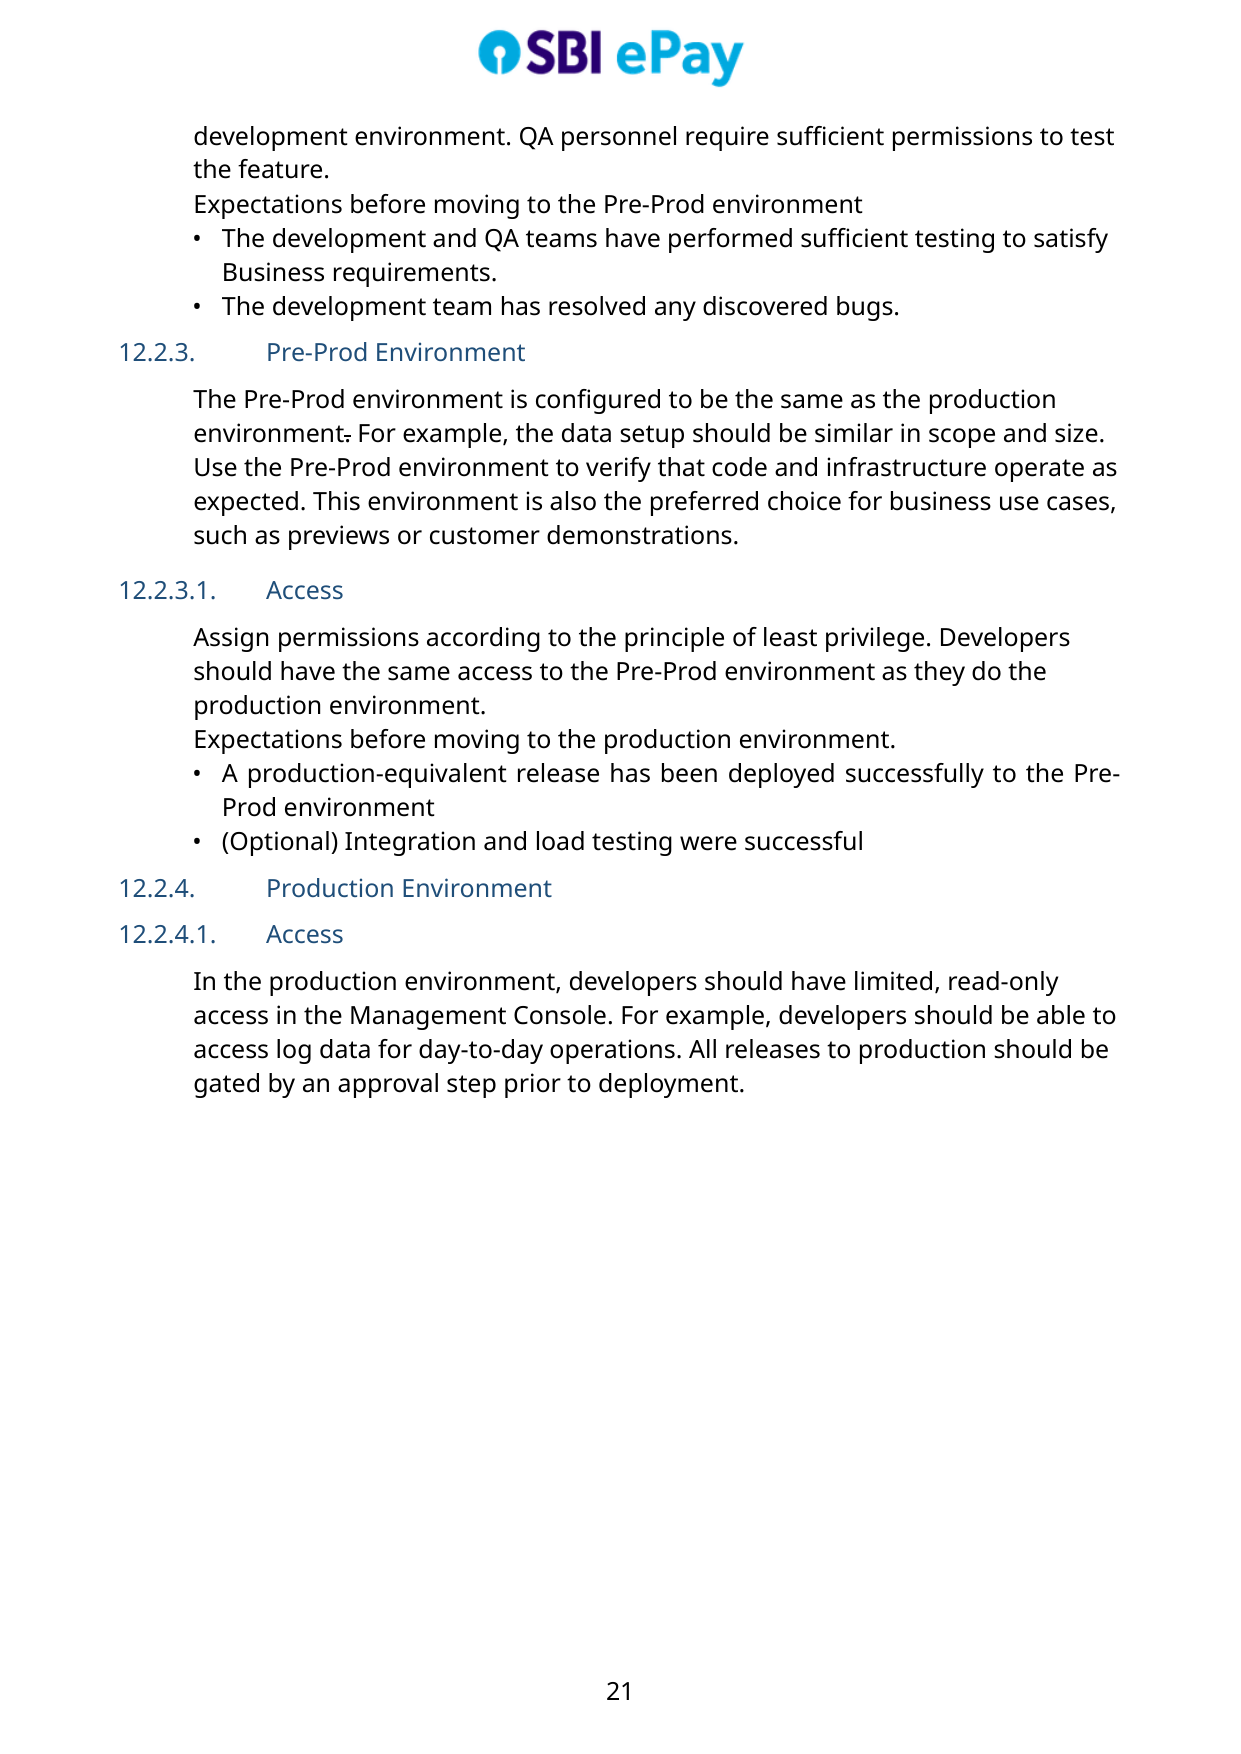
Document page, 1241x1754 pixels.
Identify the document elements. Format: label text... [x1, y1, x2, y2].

subtitle Access [118, 917, 1122, 951]
list (Optional) Integration and load testing were successful [192, 824, 1121, 858]
list The development team has resolved any discovered bugs. [192, 288, 1121, 322]
picture [469, 25, 771, 92]
list The development and QA teams have performed sufficient testing to satisfy Business requirements. [192, 220, 1121, 288]
subtitle Access [118, 573, 1122, 607]
list Assign permissions according to the principle of least privilege. Developers should have the same access to the Pre-Prod environment as they do the production environment. [193, 619, 1122, 721]
list In the production environment, developers should have limited, read-only access in the Management Console. For example, developers should be able to access log data for day-to-day operations. All releases to production should be gated by an approval step prior to deployment. [193, 963, 1122, 1099]
list The Pre-Prod environment is configured to be the same as the production environment. For example, the data setup should be similar in scope and size. Use the Pre-Prod environment to verify that code and infrastructure operate as expected. This environment is also the preferred choice for business use cases, such as previews or customer demonstrations. [193, 382, 1122, 552]
subtitle Pre-Prod Environment [118, 335, 1122, 369]
subtitle Production Environment [118, 870, 1122, 904]
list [193, 118, 1122, 186]
list Expectations before moving to the production environment. [193, 721, 1122, 756]
list Expectations before moving to the Pre-Prod environment [193, 186, 1122, 220]
list A production-equivalent release has been deployed successfully to the Pre-Prod environment [192, 756, 1121, 824]
